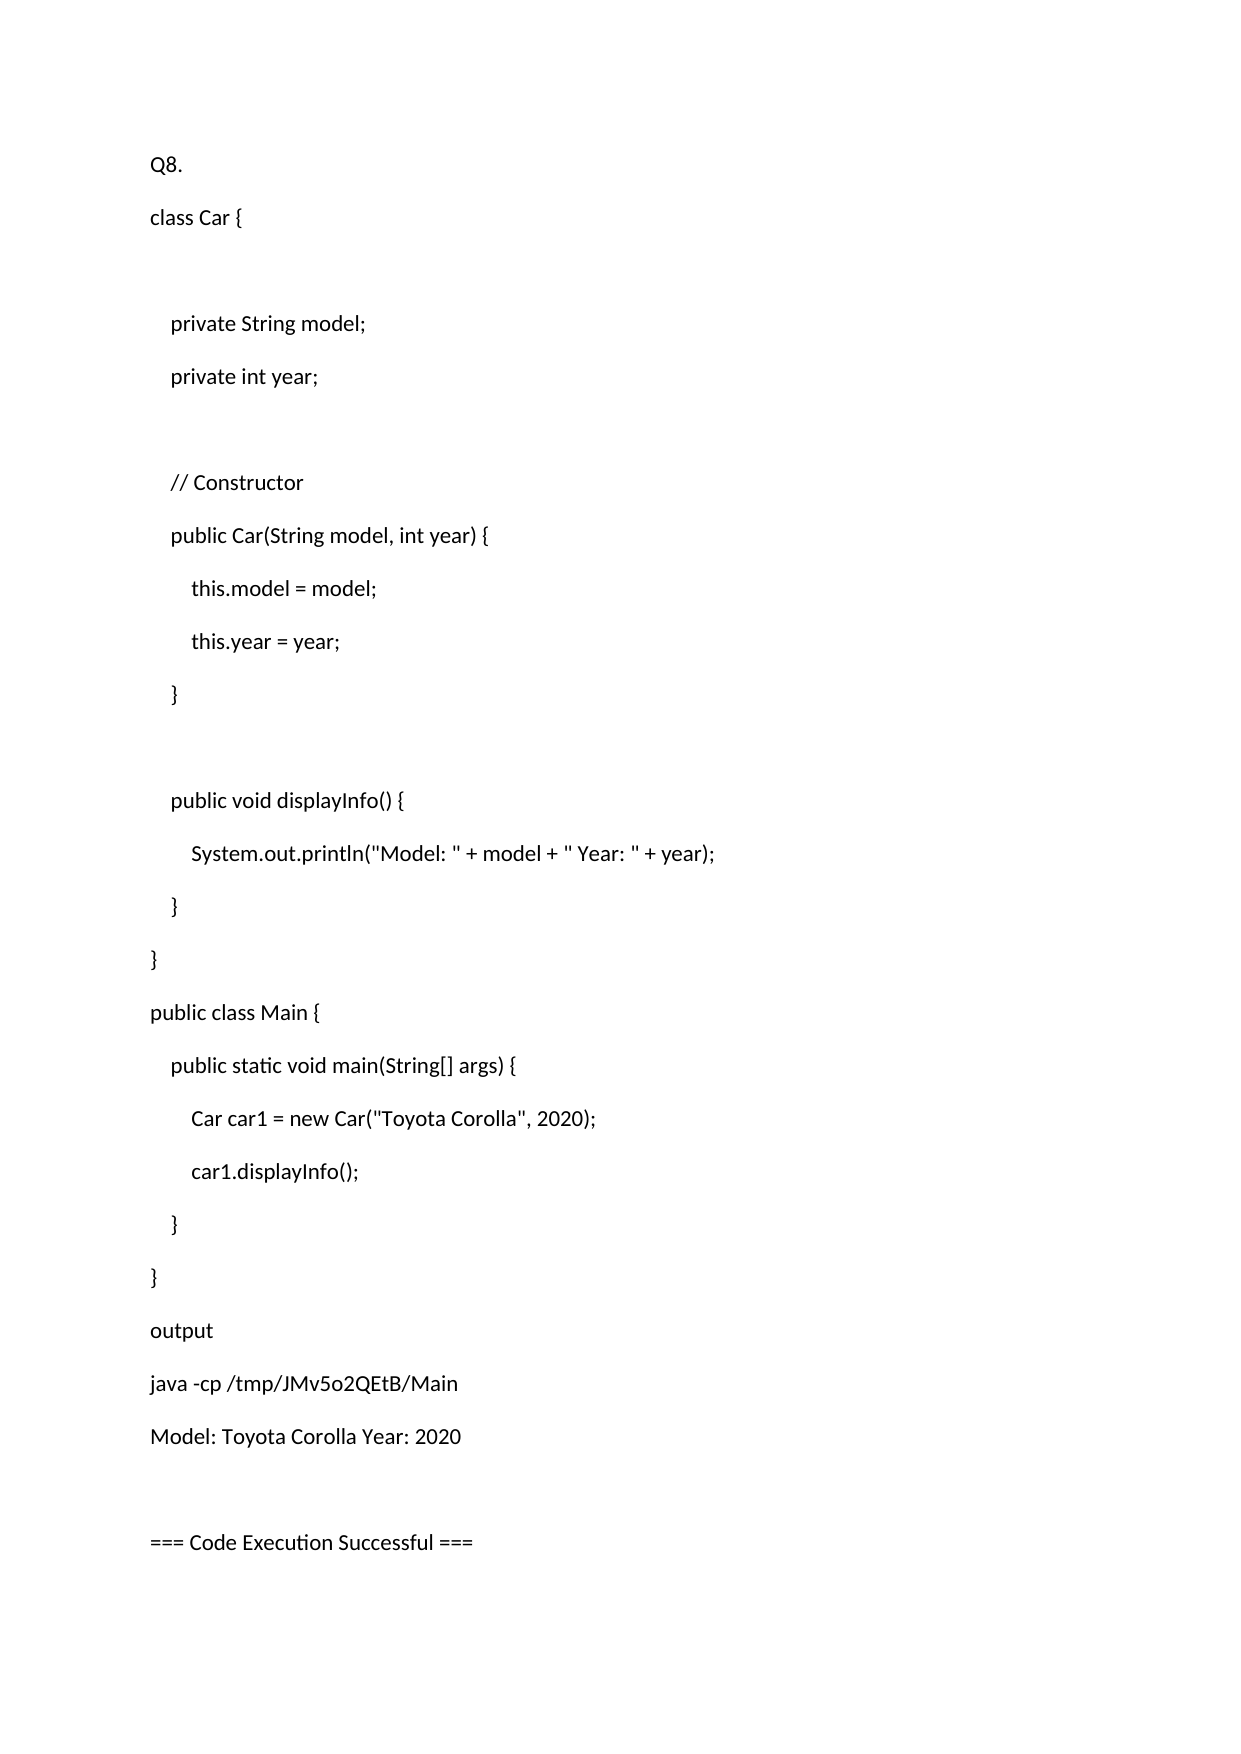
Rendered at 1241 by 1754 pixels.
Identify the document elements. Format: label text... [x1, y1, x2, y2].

text Q8. [150, 150, 1090, 178]
text private String model; [150, 309, 1090, 337]
text class Car { [150, 203, 1090, 231]
text public void displayInfo() { [150, 786, 1090, 814]
text public class Main { [150, 998, 1090, 1026]
text this.model = model; [150, 574, 1090, 602]
text car1.displayInfo(); [150, 1157, 1090, 1185]
text System.out.println("Model: " + model + " Year: " + year); [150, 839, 1090, 867]
text output [150, 1316, 1090, 1344]
text } [150, 1210, 1090, 1238]
text } [150, 945, 1090, 973]
text public Car(String model, int year) { [150, 521, 1090, 549]
text } [150, 680, 1090, 708]
text this.year = year; [150, 627, 1090, 655]
text === Code Execution Successful === [150, 1528, 1090, 1557]
text } [150, 892, 1090, 920]
text Car car1 = new Car("Toyota Corolla", 2020); [150, 1104, 1090, 1132]
text Model: Toyota Corolla Year: 2020 [150, 1422, 1090, 1451]
text public static void main(String[] args) { [150, 1051, 1090, 1079]
text java -cp /tmp/JMv5o2QEtB/Main [150, 1369, 1090, 1397]
text } [150, 1263, 1090, 1291]
text // Constructor [150, 468, 1090, 496]
text private int year; [150, 362, 1090, 390]
